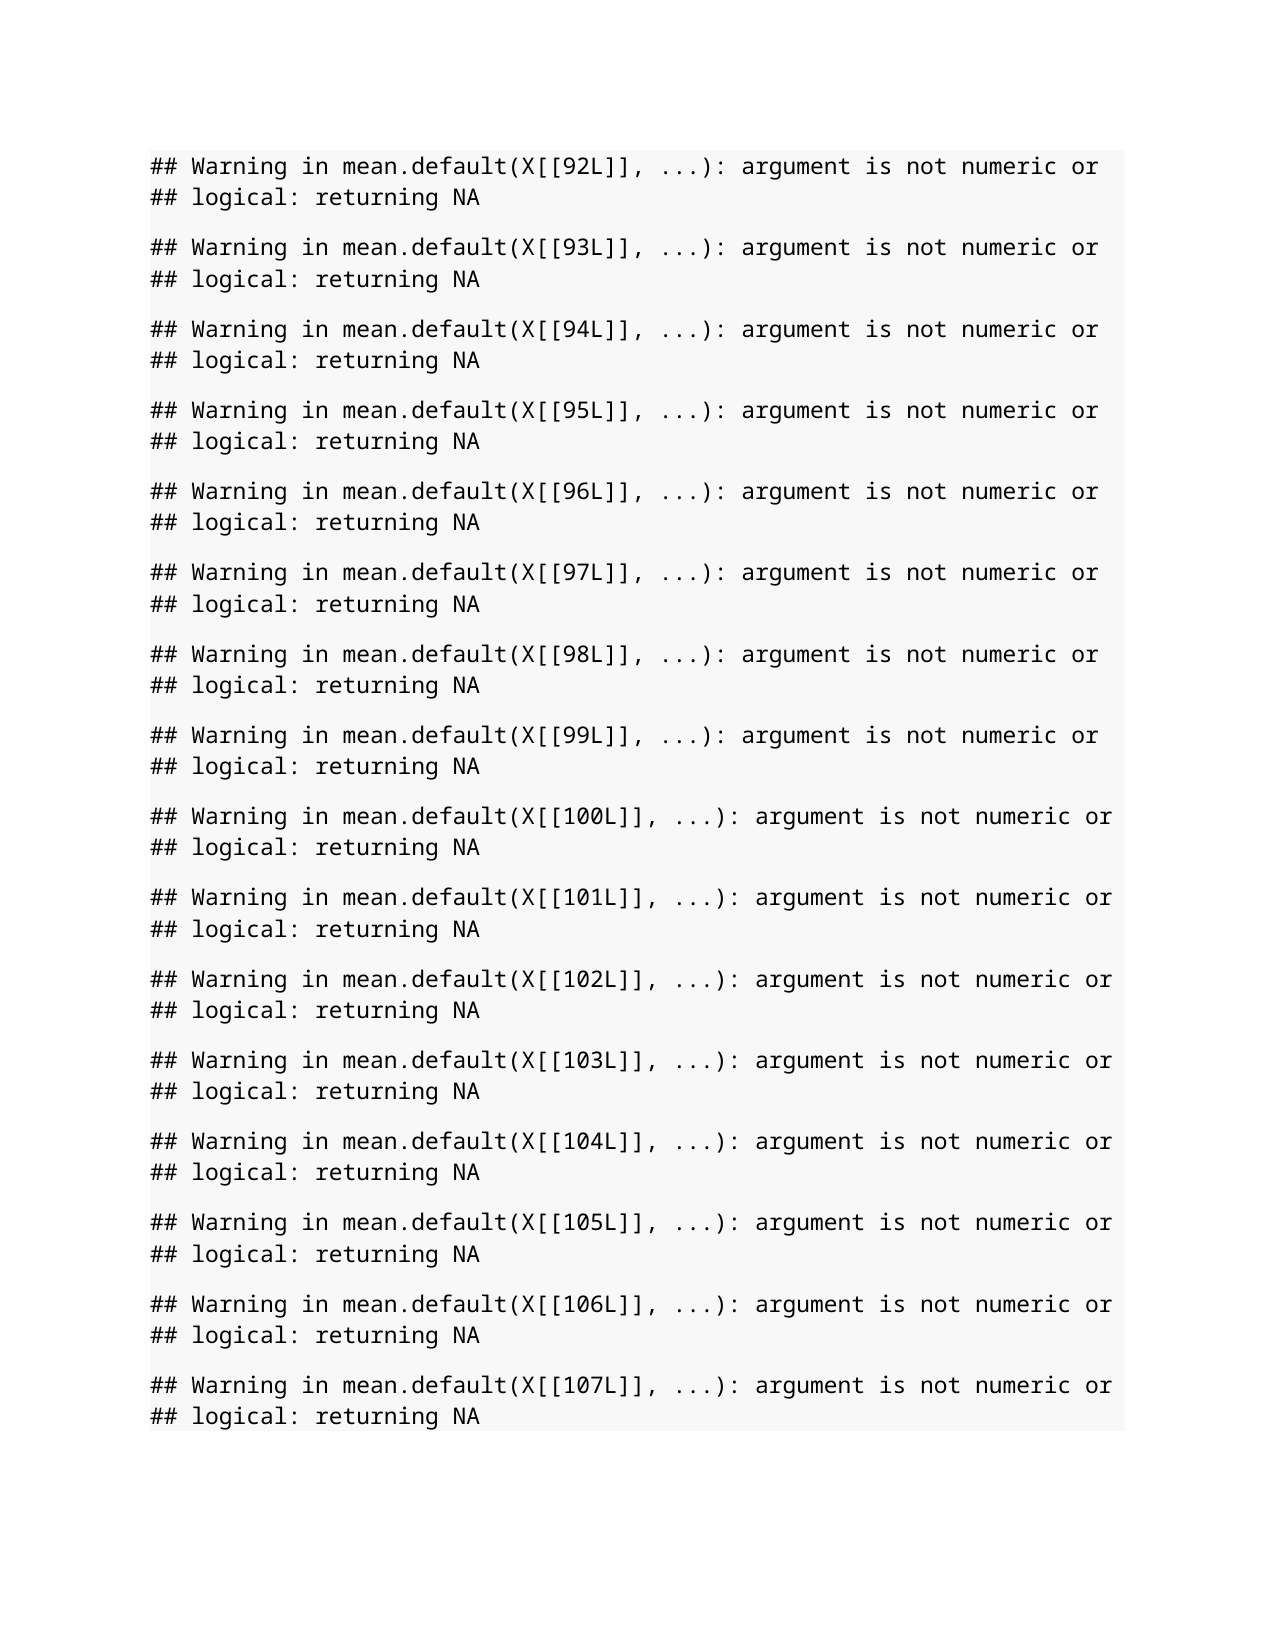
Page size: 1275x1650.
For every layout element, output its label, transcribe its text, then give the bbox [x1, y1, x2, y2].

text ## Warning in mean.default(X[[104L]], ...): argument is not numeric or ## logical: returning NA [150, 1125, 1125, 1187]
text ## Warning in mean.default(X[[105L]], ...): argument is not numeric or ## logical: returning NA [150, 1206, 1125, 1269]
text ## Warning in mean.default(X[[106L]], ...): argument is not numeric or ## logical: returning NA [150, 1287, 1125, 1350]
text ## Warning in mean.default(X[[99L]], ...): argument is not numeric or ## logical: returning NA [150, 719, 1125, 781]
text ## Warning in mean.default(X[[102L]], ...): argument is not numeric or ## logical: returning NA [150, 962, 1125, 1025]
text ## Warning in mean.default(X[[103L]], ...): argument is not numeric or ## logical: returning NA [150, 1044, 1125, 1106]
text ## Warning in mean.default(X[[96L]], ...): argument is not numeric or ## logical: returning NA [150, 475, 1125, 537]
text ## Warning in mean.default(X[[95L]], ...): argument is not numeric or ## logical: returning NA [150, 394, 1125, 456]
text ## Warning in mean.default(X[[100L]], ...): argument is not numeric or ## logical: returning NA [150, 800, 1125, 862]
text ## Warning in mean.default(X[[107L]], ...): argument is not numeric or ## logical: returning NA [150, 1369, 1125, 1431]
text ## Warning in mean.default(X[[92L]], ...): argument is not numeric or ## logical: returning NA [150, 150, 1125, 212]
text ## Warning in mean.default(X[[94L]], ...): argument is not numeric or ## logical: returning NA [150, 312, 1125, 375]
text ## Warning in mean.default(X[[93L]], ...): argument is not numeric or ## logical: returning NA [150, 231, 1125, 294]
text ## Warning in mean.default(X[[97L]], ...): argument is not numeric or ## logical: returning NA [150, 556, 1125, 619]
text ## Warning in mean.default(X[[98L]], ...): argument is not numeric or ## logical: returning NA [150, 637, 1125, 700]
text ## Warning in mean.default(X[[101L]], ...): argument is not numeric or ## logical: returning NA [150, 881, 1125, 944]
